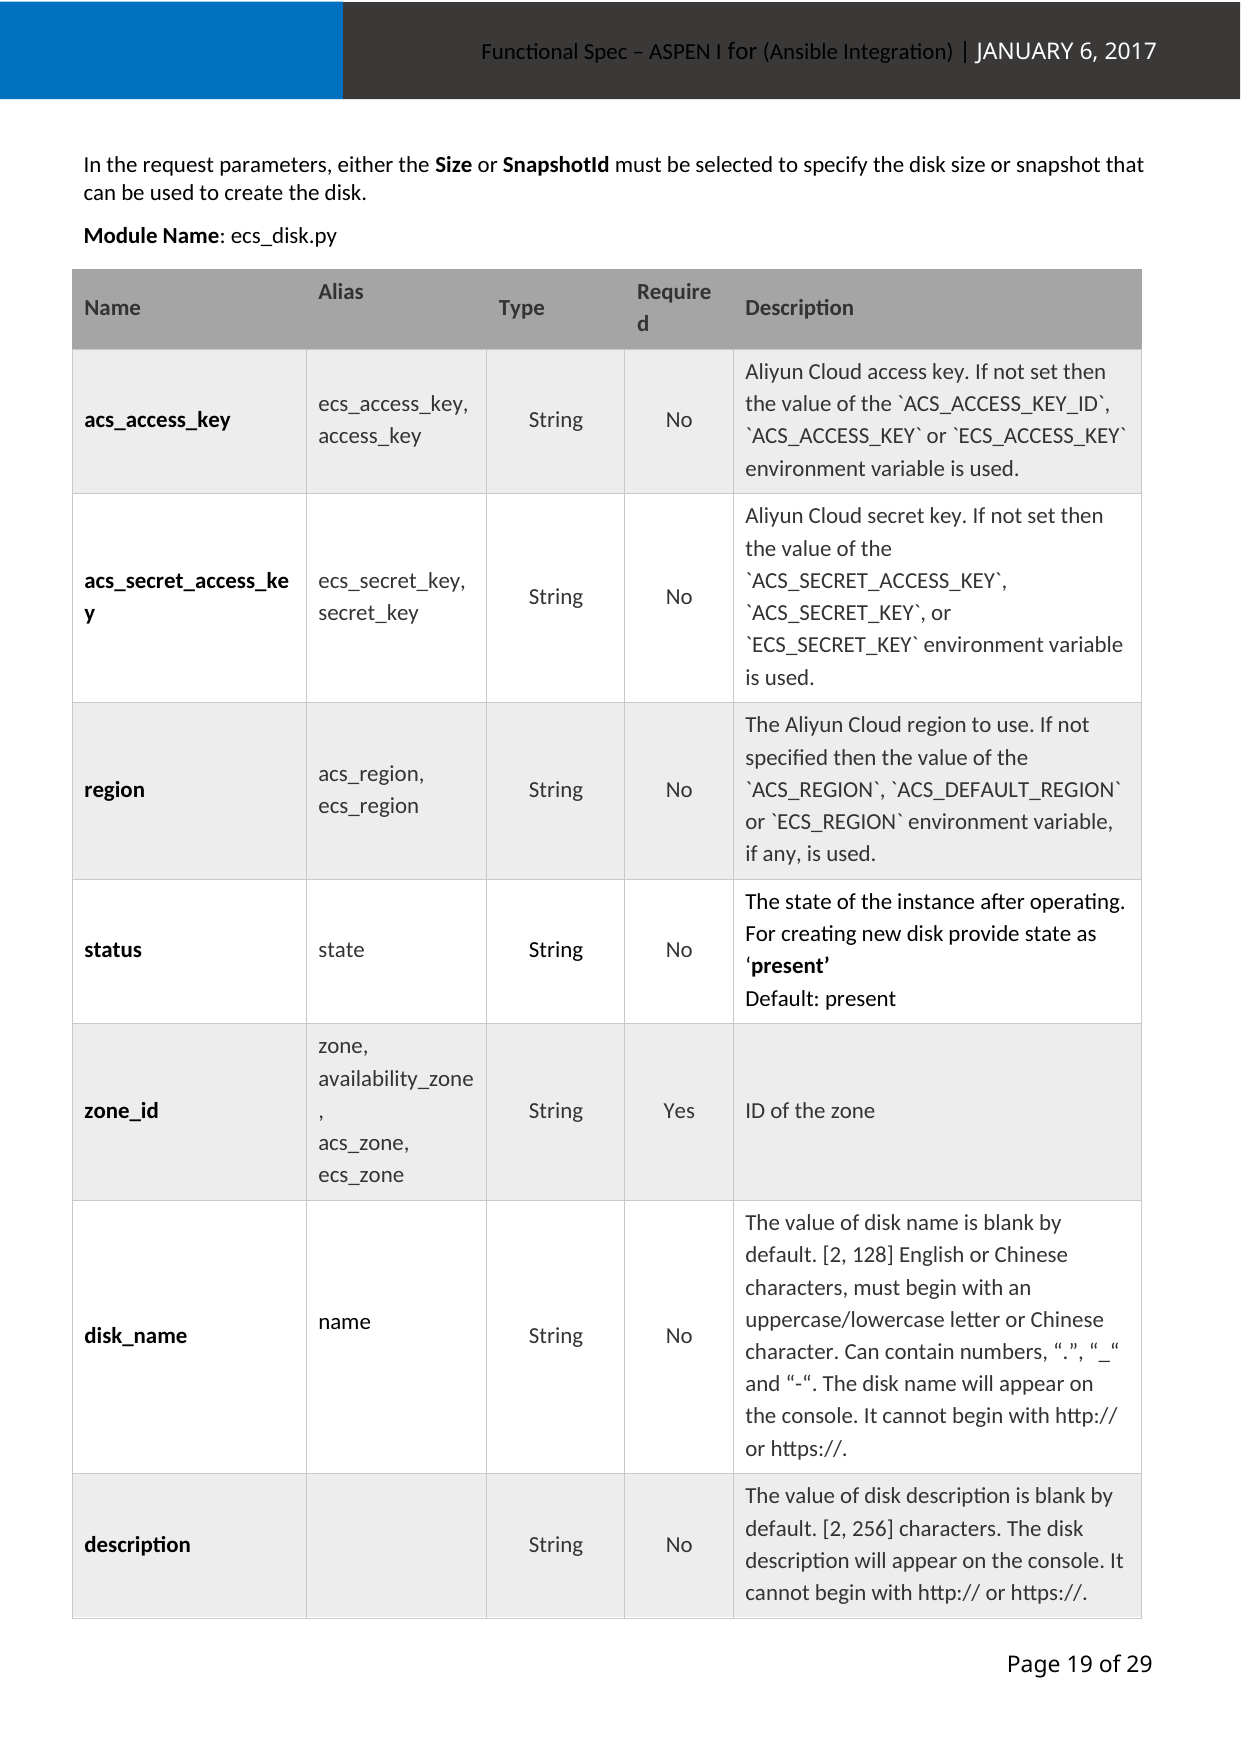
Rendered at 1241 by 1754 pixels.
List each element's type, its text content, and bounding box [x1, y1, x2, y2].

table_cell ID of the zone [734, 1024, 1141, 1200]
table_cell The state of the instance after operating. For creating new disk provide state as ‘present’ Default: present [734, 880, 1141, 1023]
table_cell No [625, 1201, 733, 1473]
table_cell String [487, 1474, 624, 1617]
table_header Required [625, 270, 733, 349]
table_cell ecs_access_key, access_key [307, 350, 486, 493]
table_cell description [73, 1474, 306, 1617]
table_cell The Aliyun Cloud region to use. If not specified then the value of the `ACS_REGION`, `ACS_DEFAULT_REGION` or `ECS_REGION` environment variable, if any, is used. [734, 703, 1141, 879]
table_header Description [734, 270, 1141, 349]
table_cell No [625, 880, 733, 1023]
table_cell No [625, 494, 733, 702]
table_cell status [73, 880, 306, 1023]
table_cell state [307, 880, 486, 1023]
table_cell [307, 1474, 486, 1617]
table_header Type [487, 270, 624, 349]
table_cell The value of disk name is blank by default. [2, 128] English or Chinese characters, must begin with an uppercase/lowercase letter or Chinese character. Can contain numbers, “.”, “_“ and “-“. The disk name will appear on the console. It cannot begin with http:// or https://. [734, 1201, 1141, 1473]
table_cell No [625, 1474, 733, 1617]
table_cell No [625, 703, 733, 879]
table_cell String [487, 1201, 624, 1473]
table_cell acs_secret_access_key [73, 494, 306, 702]
table_cell acs_region, ecs_region [307, 703, 486, 879]
table_cell The value of disk description is blank by default. [2, 256] characters. The disk description will appear on the console. It cannot begin with http:// or https://. [734, 1474, 1141, 1617]
table_cell No [625, 350, 733, 493]
table_cell region [73, 703, 306, 879]
table_cell acs_access_key [73, 350, 306, 493]
table_cell Yes [625, 1024, 733, 1200]
table_cell Aliyun Cloud access key. If not set then the value of the `ACS_ACCESS_KEY_ID`, `ACS_ACCESS_KEY` or `ECS_ACCESS_KEY` environment variable is used. [734, 350, 1141, 493]
table_cell String [487, 494, 624, 702]
text In the request parameters, either the Size or SnapshotId must be selected to specify the disk size or snapshot that can be used to create the disk. [83, 150, 1152, 206]
table_cell ecs_secret_key, secret_key [307, 494, 486, 702]
table_cell String [487, 1024, 624, 1200]
table_cell zone, availability_zone, acs_zone, ecs_zone [307, 1024, 486, 1200]
table_cell String [487, 880, 624, 1023]
table_cell Aliyun Cloud secret key. If not set then the value of the `ACS_SECRET_ACCESS_KEY`, `ACS_SECRET_KEY`, or `ECS_SECRET_KEY` environment variable is used. [734, 494, 1141, 702]
text Module Name: ecs_disk.py [83, 222, 1152, 250]
table_header Name [73, 270, 306, 349]
table_cell String [487, 703, 624, 879]
table_cell String [487, 350, 624, 493]
table_cell name [307, 1201, 486, 1473]
table_header Alias [307, 270, 486, 349]
table_cell zone_id [73, 1024, 306, 1200]
table_cell disk_name [73, 1201, 306, 1473]
